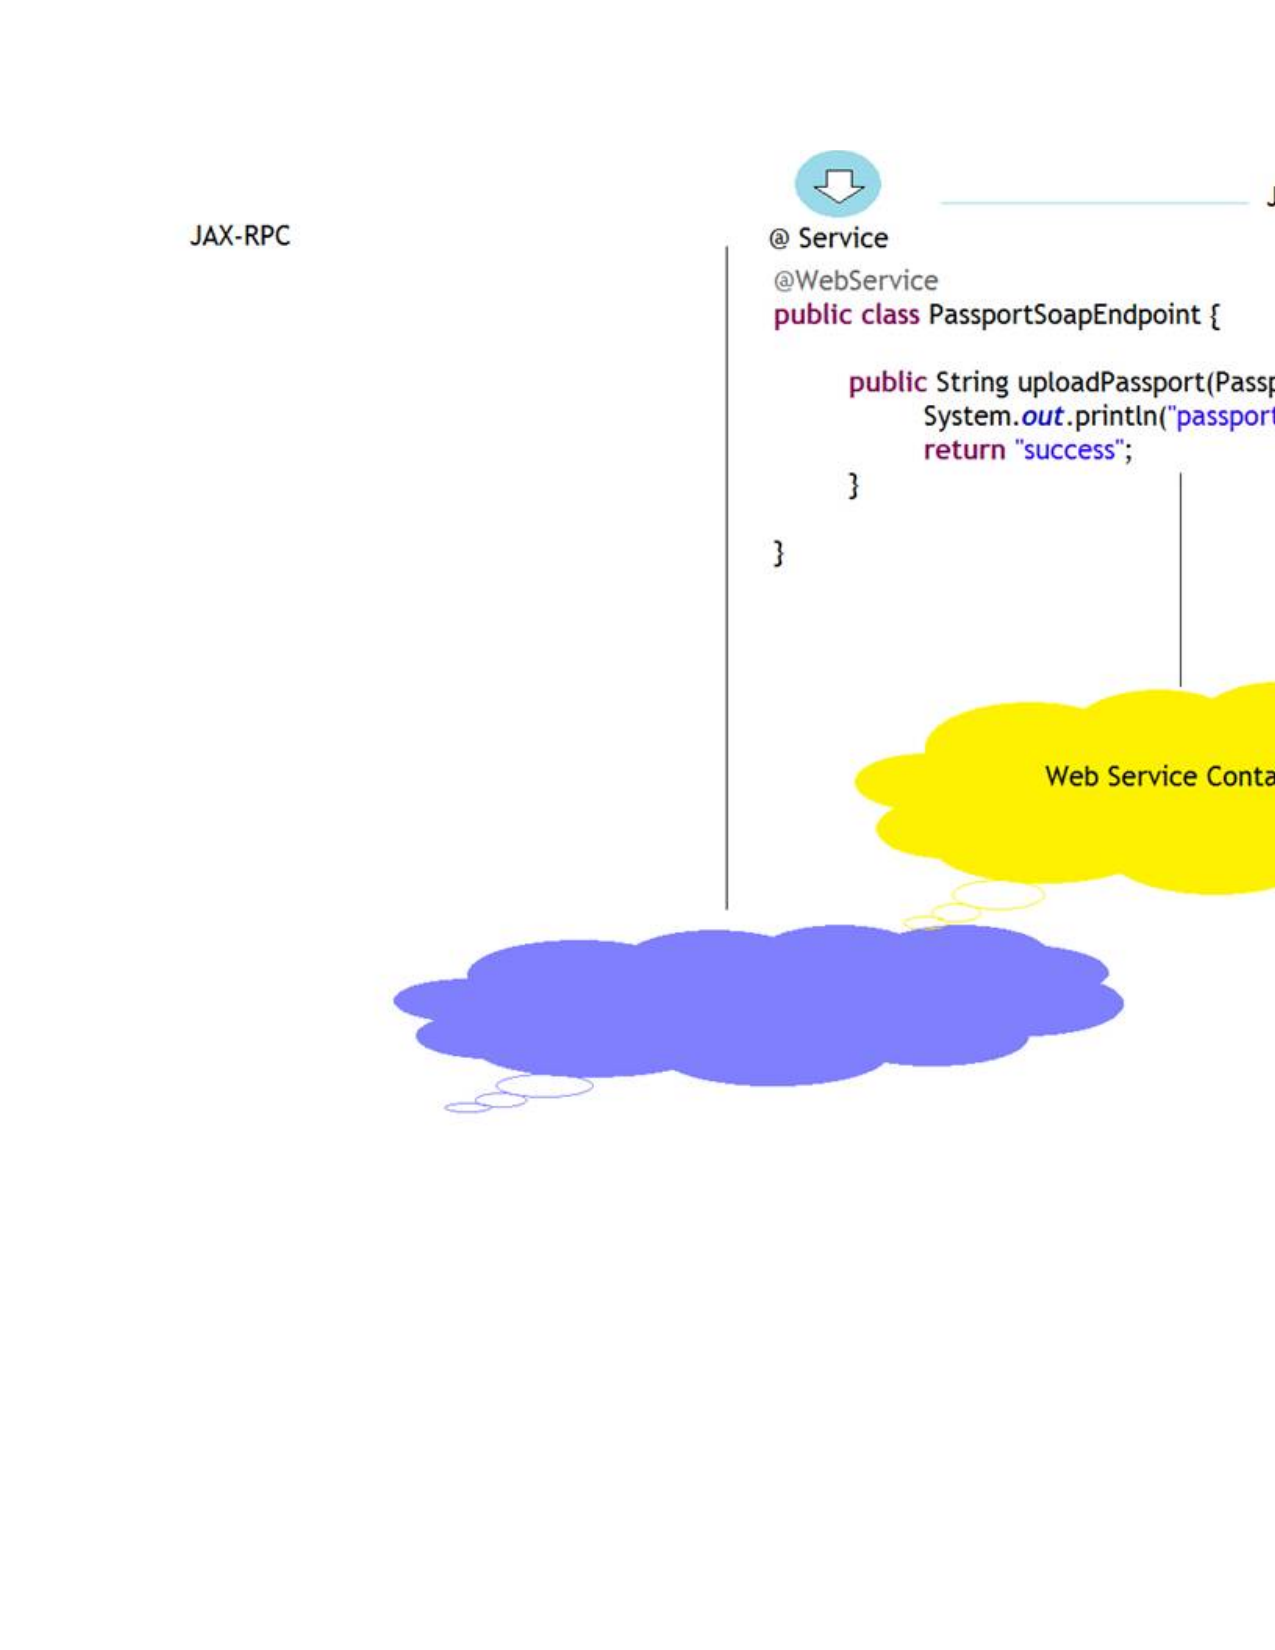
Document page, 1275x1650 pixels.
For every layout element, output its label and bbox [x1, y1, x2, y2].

picture [150, 150, 1275, 1133]
